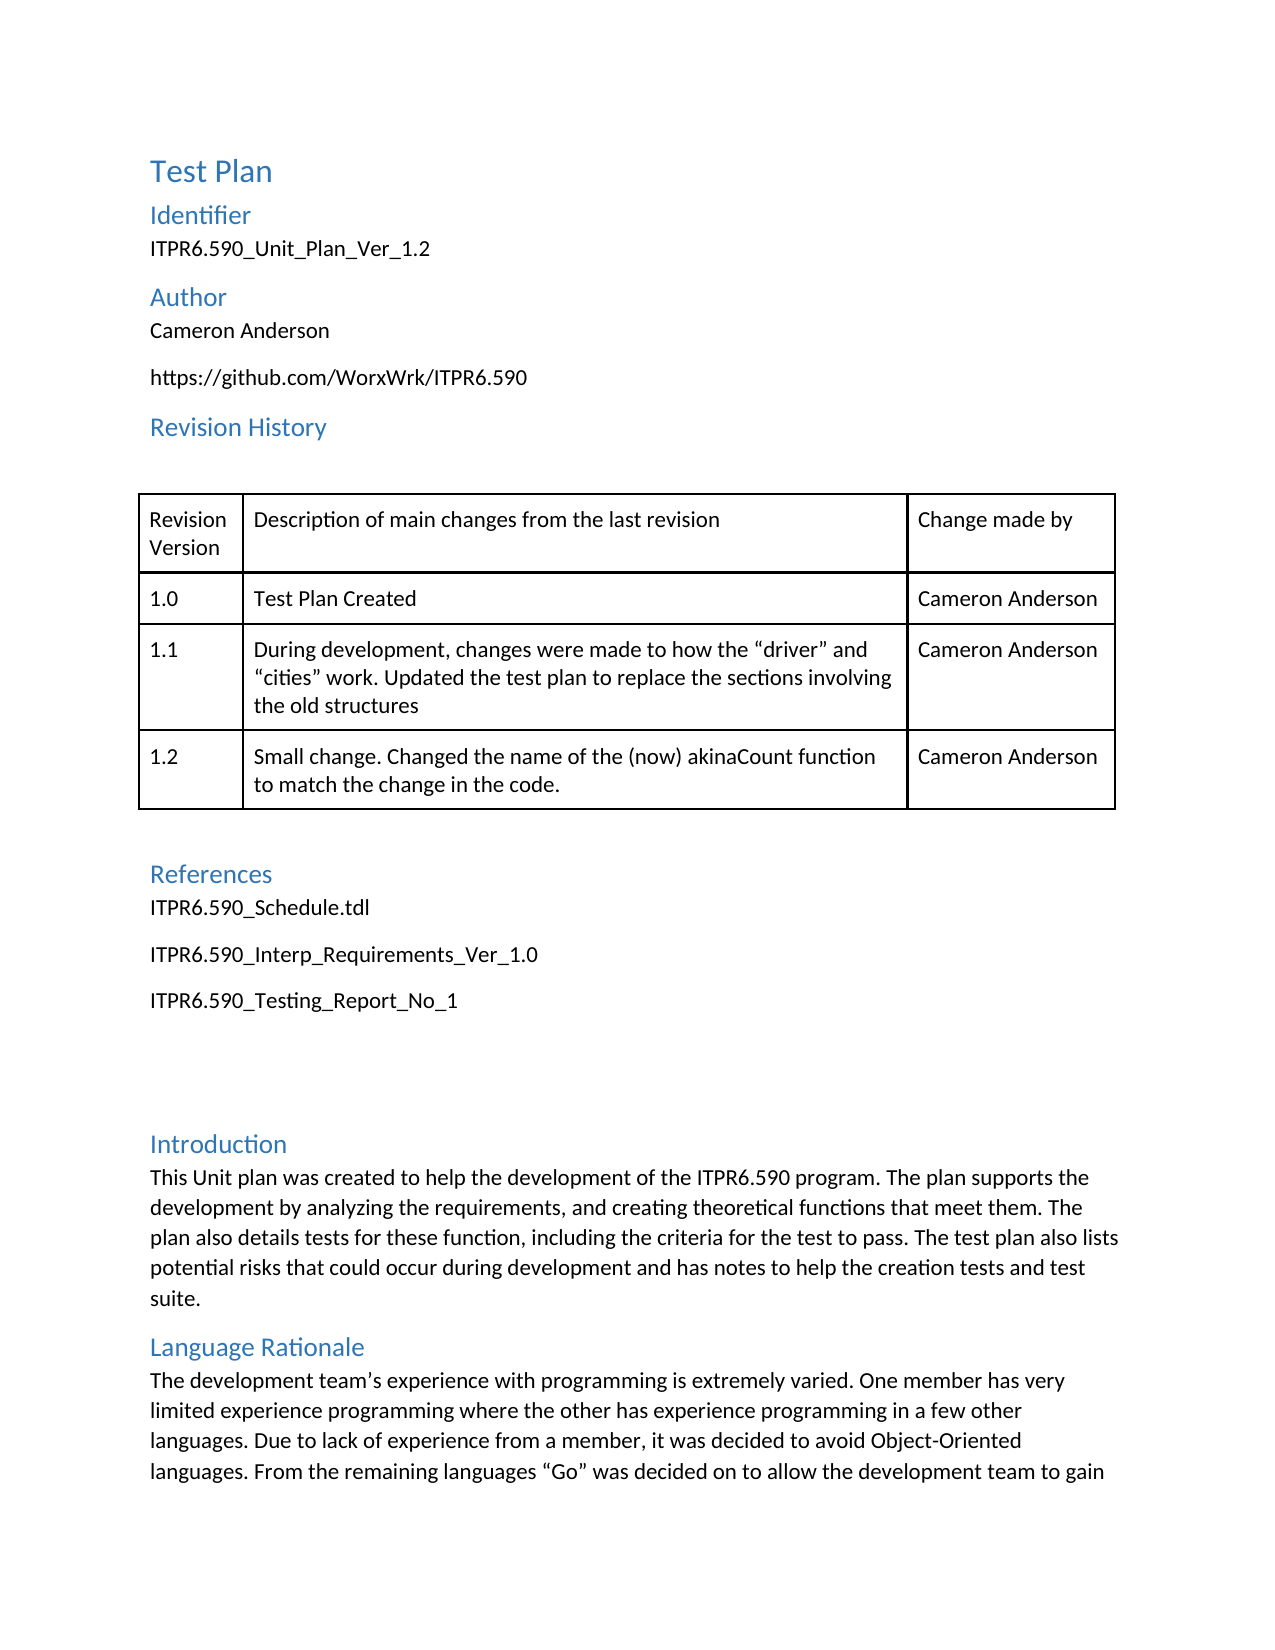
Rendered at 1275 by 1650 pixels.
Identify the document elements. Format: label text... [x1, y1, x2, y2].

text ITPR6.590_Schedule.tdl [150, 893, 1125, 921]
subtitle Language Rationale [150, 1331, 1125, 1364]
table_cell Test Plan Created [244, 574, 906, 622]
table_cell Small change. Changed the name of the (now) akinaCount function to match the change in the code. [244, 731, 906, 808]
text Cameron Anderson [150, 316, 1125, 344]
table_header Revision Version [140, 495, 242, 571]
table_cell Cameron Anderson [909, 574, 1114, 622]
subtitle Revision History [150, 410, 1125, 443]
text ITPR6.590_Interp_Requirements_Ver_1.0 [150, 940, 1125, 968]
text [150, 1366, 1125, 1485]
table_cell 1.0 [140, 574, 242, 622]
table_cell 1.1 [140, 625, 242, 729]
subtitle Test Plan [150, 150, 1125, 191]
subtitle Author [150, 281, 1125, 314]
table_header Change made by [909, 495, 1114, 571]
table_cell Cameron Anderson [909, 625, 1114, 729]
subtitle Introduction [150, 1127, 1125, 1160]
table_cell 1.2 [140, 731, 242, 808]
text https://github.com/WorxWrk/ITPR6.590 [150, 363, 1125, 391]
subtitle References [150, 857, 1125, 890]
subtitle Identifier [150, 198, 1125, 231]
text ITPR6.590_Unit_Plan_Ver_1.2 [150, 234, 1125, 262]
text ITPR6.590_Testing_Report_No_1 [150, 987, 1125, 1015]
table_cell Cameron Anderson [909, 731, 1114, 808]
table_header Description of main changes from the last revision [244, 495, 906, 571]
table_cell During development, changes were made to how the “driver” and “cities” work. Updated the test plan to replace the sections involving the old structures [244, 625, 906, 729]
text This Unit plan was created to help the development of the ITPR6.590 program. The plan supports the development by analyzing the requirements, and creating theoretical functions that meet them. The plan also details tests for these function, including the criteria for the test to pass. The test plan also lists potential risks that could occur during development and has notes to help the creation tests and test suite. [150, 1163, 1125, 1312]
